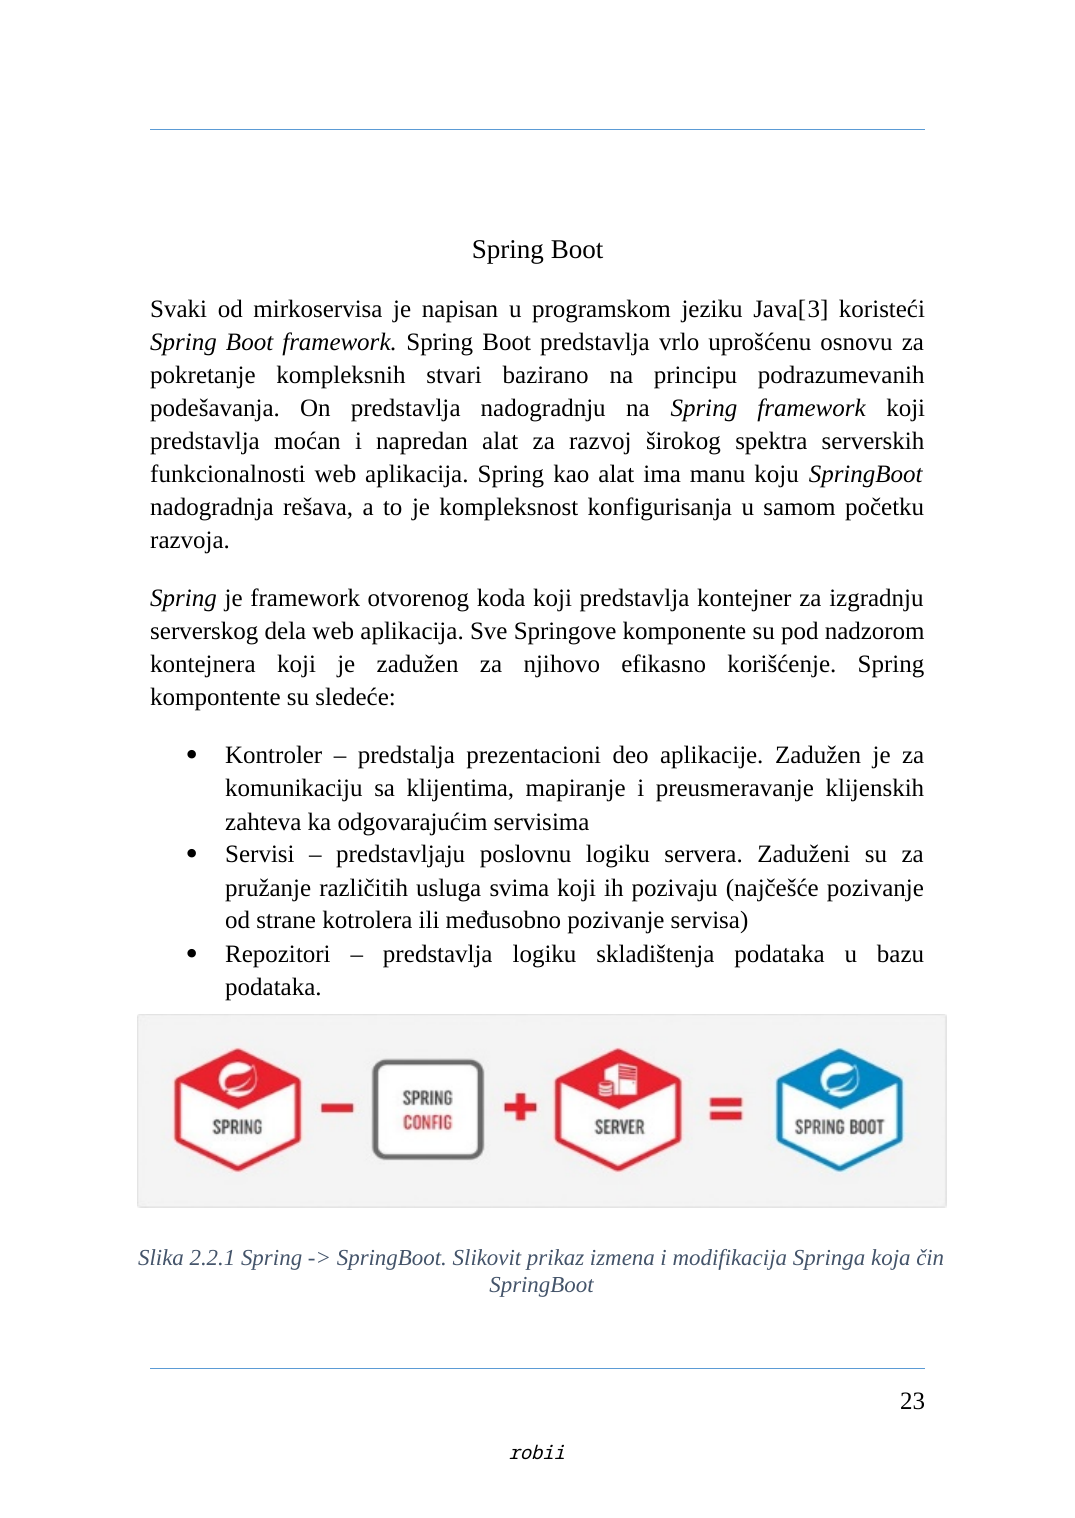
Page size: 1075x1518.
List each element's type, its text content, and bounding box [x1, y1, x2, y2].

list Kontroler – predstalja prezentacioni deo aplikacije. Zadužen je za komunikaciju sa klijentima, mapiranje i preusmeravanje klijenskih zahteva ka odgovarajućim servisima [187, 741, 925, 835]
list Repozitori – predstavlja logiku skladištenja podataka u bazu podataka. [187, 939, 925, 1000]
list Servisi – predstavljaju poslovnu logiku servera. Zaduženi su za pružanje različitih usluga svima koji ih pozivaju (najčešće pozivanje od strane kotrolera ili međusobno pozivanje servisa) [187, 839, 925, 934]
subtitle Spring Boot [150, 233, 925, 265]
picture [137, 1014, 947, 1208]
text Spring je framework otvorenog koda koji predstavlja kontejner za izgradnju serverskog dela web aplikacija. Sve Springove komponente su pod nadzorom kontejnera koji je zadužen za njihovo efikasno korišćenje. Spring kompontente su sledeće: [150, 583, 925, 711]
text Svaki od mirkoservisa je napisan u programskom jeziku Java[3] koristeći Spring Boot framework. Spring Boot predstavlja vrlo uprošćenu osnovu za pokretanje kompleksnih stvari bazirano na principu podrazumevanih podešavanja. On predstavlja nadogradnju na Spring framework koji predstavlja moćan i napredan alat za razvoj širokog spektra serverskih funkcionalnosti web aplikacija. Spring kao alat ima manu koju SpringBoot nadogradnja rešava, a to je kompleksnost konfigurisanja u samom početku razvoja. [150, 294, 925, 554]
